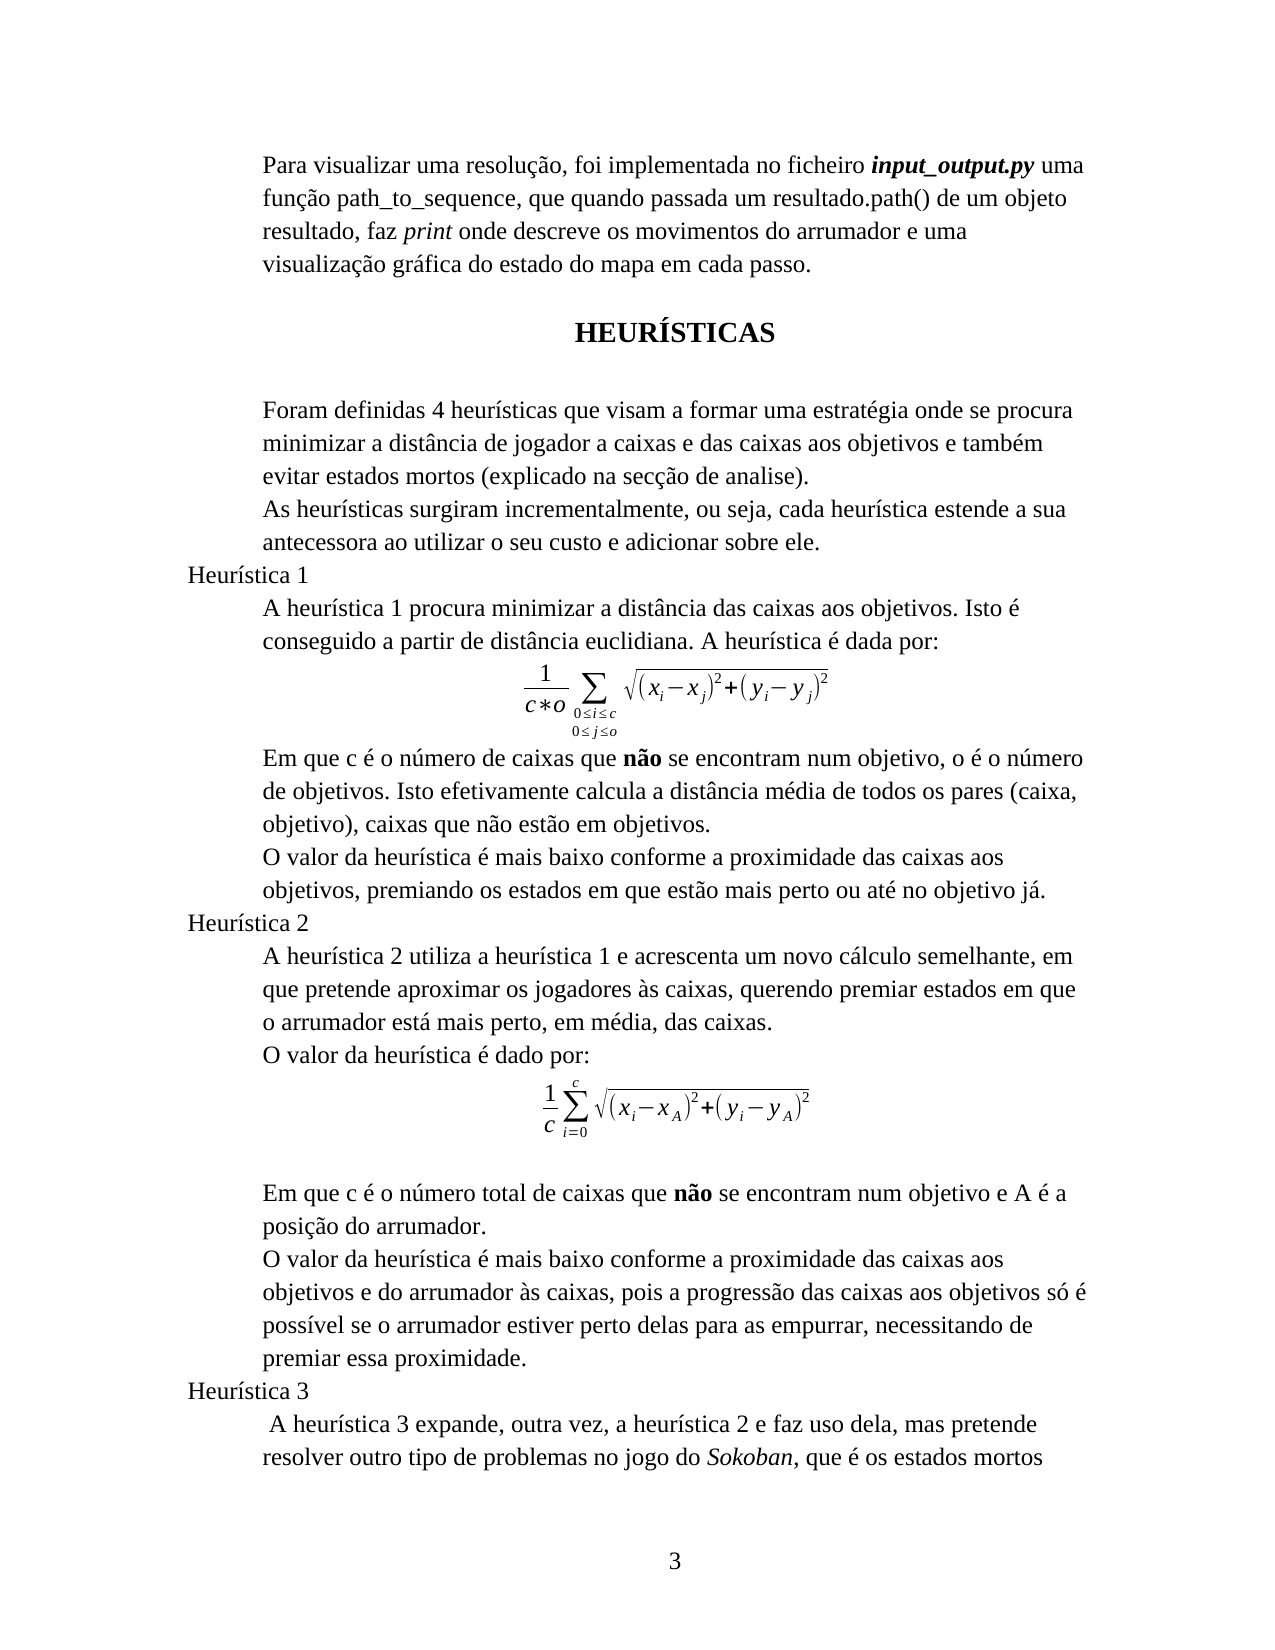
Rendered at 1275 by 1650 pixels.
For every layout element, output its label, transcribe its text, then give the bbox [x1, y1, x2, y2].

subtitle Heurística 1 [187, 560, 1087, 589]
text minimizar a distância de jogador a caixas e das caixas aos objetivos e também evitar estados mortos (explicado na secção de analise). [262, 428, 1087, 490]
text Em que c é o número total de caixas que não se encontram num objetivo e A é a posição do arrumador. [262, 1178, 1087, 1239]
text O valor da heurística é mais baixo conforme a proximidade das caixas aos objetivos e do arrumador às caixas, pois a progressão das caixas aos objetivos só é possível se o arrumador estiver perto delas para as empurrar, necessitando de premiar essa proximidade. [262, 1244, 1087, 1372]
text O valor da heurística é mais baixo conforme a proximidade das caixas aos objetivos, premiando os estados em que estão mais perto ou até no objetivo já. [262, 842, 1087, 904]
text A heurística 2 utiliza a heurística 1 e acrescenta um novo cálculo semelhante, em que pretende aproximar os jogadores às caixas, querendo premiar estados em que o arrumador está mais perto, em média, das caixas. [262, 941, 1087, 1036]
subtitle Heurística 2 [187, 908, 1087, 937]
text As heurísticas surgiram incrementalmente, ou seja, cada heurística estende a sua antecessora ao utilizar o seu custo e adicionar sobre ele. [262, 494, 1087, 556]
text Foram definidas 4 heurísticas que visam a formar uma estratégia onde se procura [187, 395, 1087, 424]
text A heurística 1 procura minimizar a distância das caixas aos objetivos. Isto é conseguido a partir de distância euclidiana. A heurística é dada por: [262, 593, 1087, 655]
subtitle Heurística 3 [187, 1376, 1087, 1404]
text Em que c é o número de caixas que não se encontram num objetivo, o é o número de objetivos. Isto efetivamente calcula a distância média de todos os pares (caixa, objetivo), caixas que não estão em objetivos. [262, 743, 1087, 838]
text O valor da heurística é dado por: [262, 1040, 1087, 1069]
title Heurísticas [187, 315, 1087, 349]
